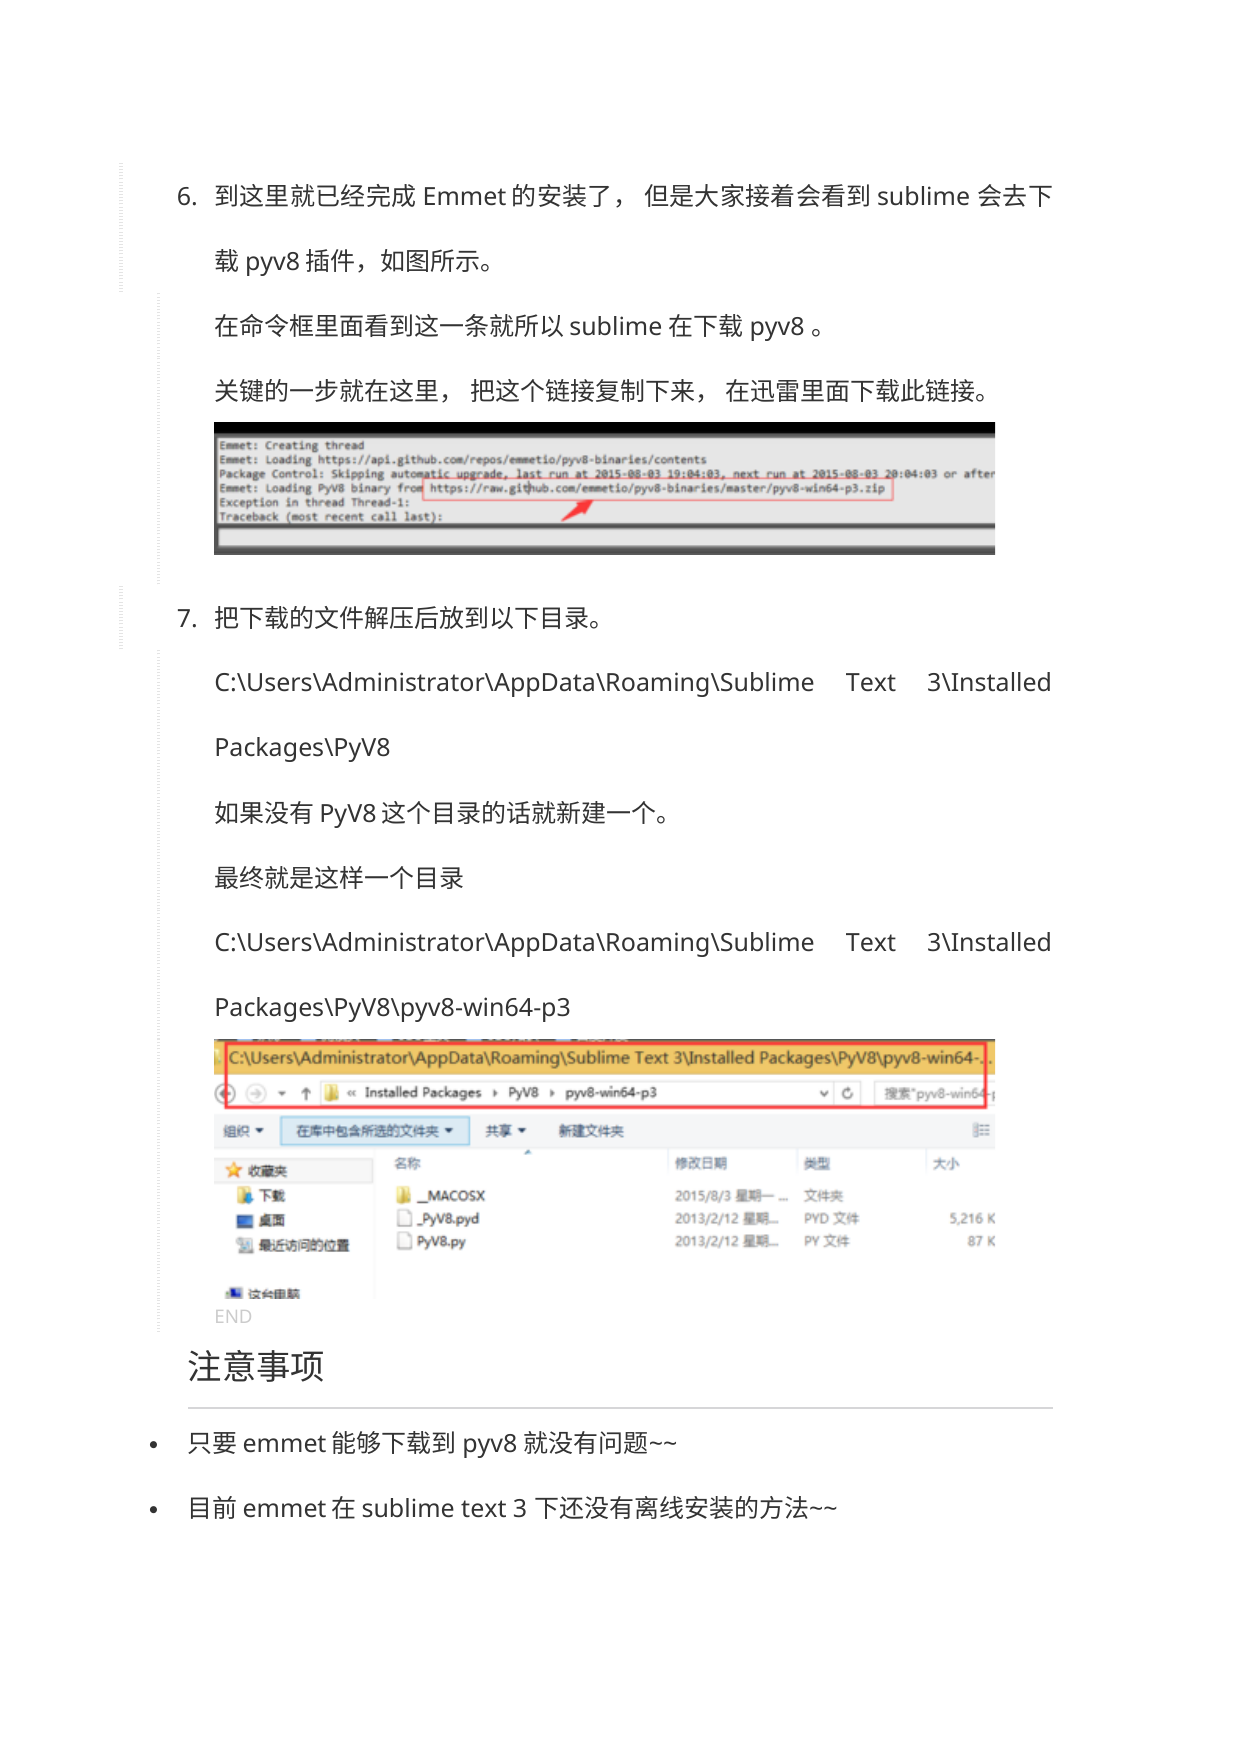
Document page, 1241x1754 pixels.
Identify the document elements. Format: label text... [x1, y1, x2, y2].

text END [157, 1299, 1053, 1332]
text C:\Users\Administrator\AppData\Roaming\Sublime Text 3\Installed Packages\PyV8 [157, 649, 1053, 779]
list 目前emmet在sublime text 3 下还没有离线安装的方法~~ [150, 1474, 1053, 1539]
text 最终就是这样一个目录 [157, 844, 1053, 909]
text 注意事项 [187, 1332, 1053, 1409]
text 在命令框里面看到这一条就所以sublime 在下载 pyv8 。 [157, 292, 1053, 357]
text 如果没有PyV8这个目录的话就新建一个。 [157, 779, 1053, 844]
picture [214, 1039, 996, 1299]
list 到这里就已经完成 Emmet的安装了， 但是大家接着会看到sublime 会去下载 pyv8插件，如图所示。 [119, 162, 1053, 292]
picture [214, 422, 996, 555]
text C:\Users\Administrator\AppData\Roaming\Sublime Text 3\Installed Packages\PyV8\pyv8-win64-p3 [157, 909, 1053, 1039]
text 关键的一步就在这里， 把这个链接复制下来， 在迅雷里面下载此链接。 [157, 357, 1053, 422]
list 把下载的文件解压后放到以下目录。 [119, 584, 1053, 649]
list 只要emmet能够下载到 pyv8 就没有问题~~ [150, 1409, 1053, 1474]
